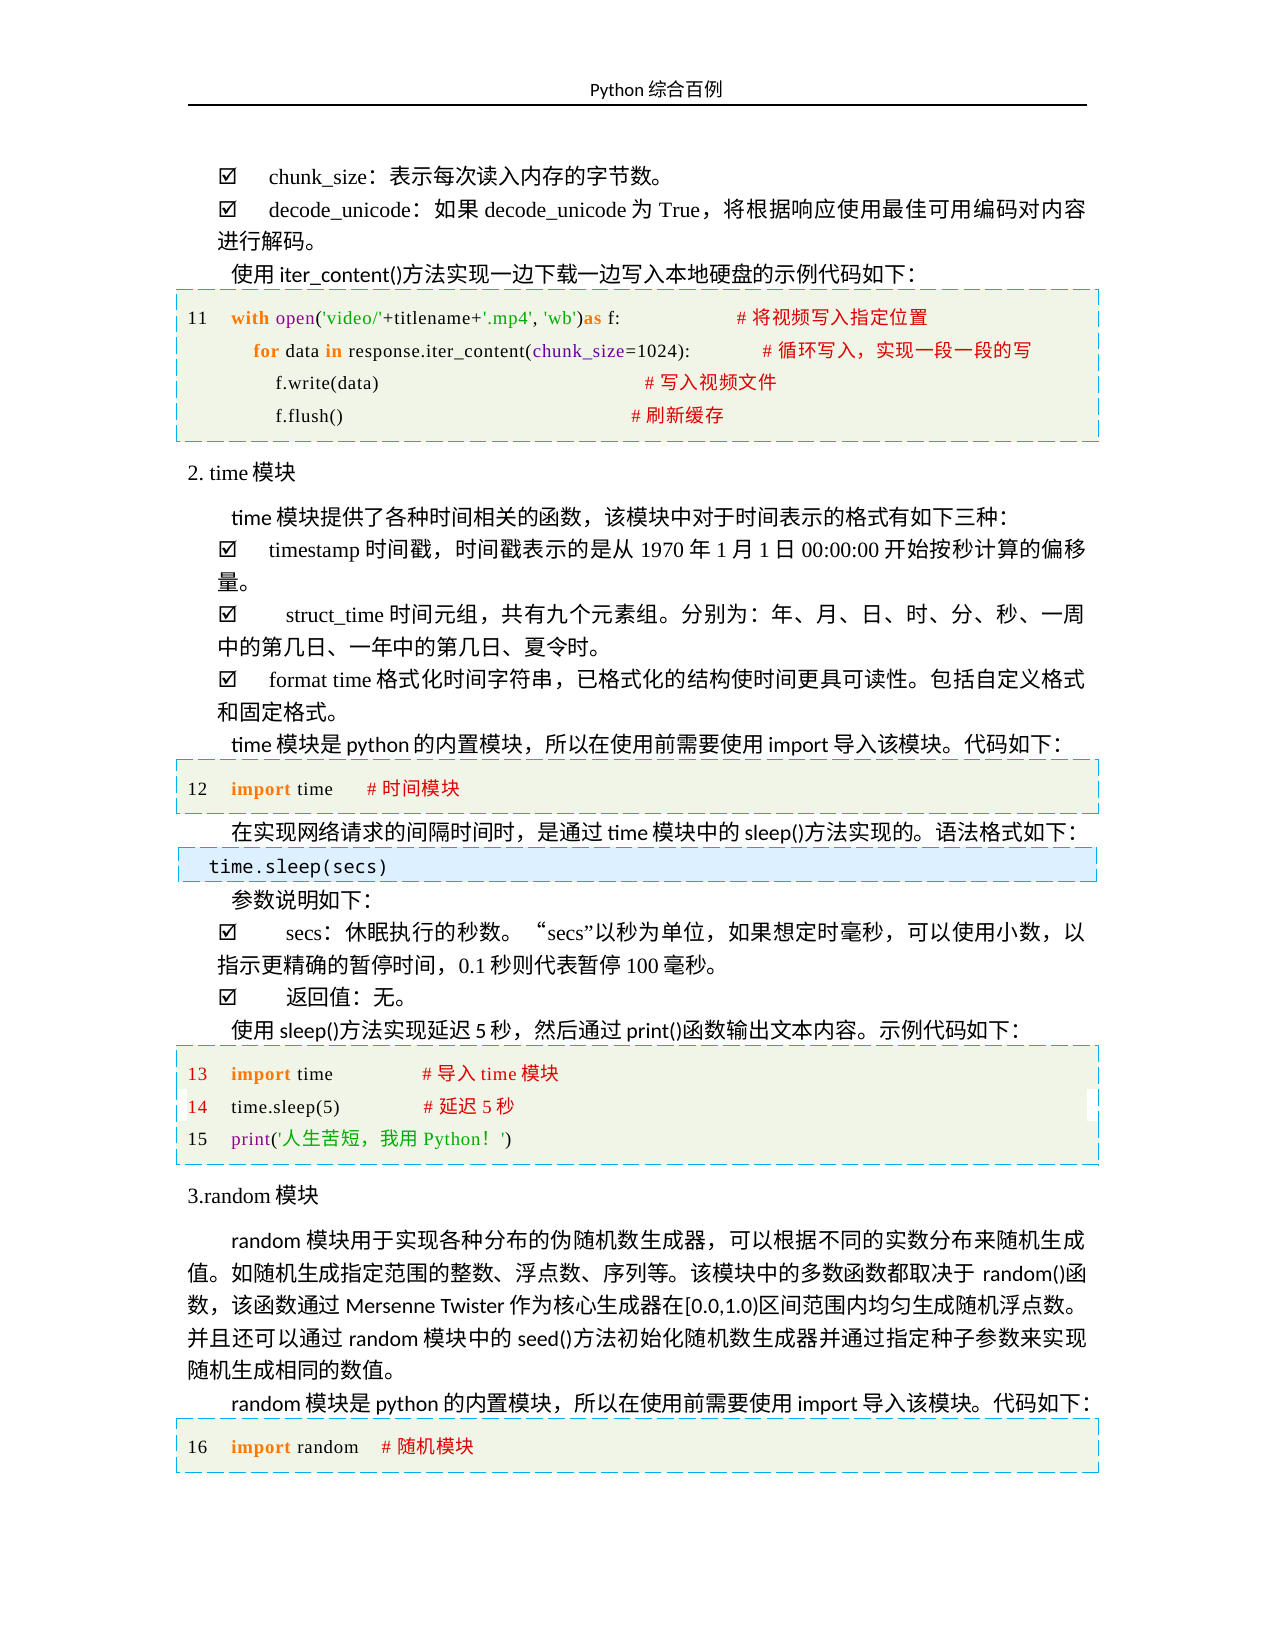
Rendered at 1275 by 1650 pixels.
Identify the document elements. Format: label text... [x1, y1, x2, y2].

text 使用iter_content()方法实现一边下载一边写入本地硬盘的示例代码如下： [187, 256, 1087, 289]
text 2. time模块 [187, 454, 1087, 487]
text secs：休眠执行的秒数。“secs”以秒为单位，如果想定时毫秒，可以使用小数，以指示更精确的暂停时间，0.1秒则代表暂停100毫秒。 [218, 915, 1087, 980]
text 返回值：无。 [218, 980, 1087, 1012]
text time.sleep(5) # 延迟5秒 [187, 1089, 1087, 1110]
text chunk_size：表示每次读入内存的字节数。 [218, 159, 1087, 191]
text 使用sleep()方法实现延迟5秒，然后通过print()函数输出文本内容。示例代码如下： [187, 1012, 1087, 1045]
text struct_time时间元组，共有九个元素组。分别为：年、月、日、时、分、秒、一周中的第几日、一年中的第几日、夏令时。 [218, 597, 1087, 662]
text decode_unicode：如果decode_unicode为True，将根据响应使用最佳可用编码对内容进行解码。 [218, 191, 1087, 256]
text time.sleep(secs) [178, 847, 1097, 882]
text import time # 导入time模块 [176, 1045, 1099, 1089]
text time模块提供了各种时间相关的函数，该模块中对于时间表示的格式有如下三种： [187, 499, 1087, 532]
text 3.random模块 [187, 1178, 1087, 1210]
text random模块用于实现各种分布的伪随机数生成器，可以根据不同的实数分布来随机生成值。如随机生成指定范围的整数、浮点数、序列等。该模块中的多数函数都取决于random()函数，该函数通过Mersenne Twister作为核心生成器在[0.0,1.0)区间范围内均匀生成随机浮点数。并且还可以通过random模块中的seed()方法初始化随机数生成器并通过指定种子参数来实现随机生成相同的数值。 [187, 1223, 1087, 1385]
text print('人生苦短，我用Python！') [176, 1110, 1099, 1165]
text format time格式化时间字符串，已格式化的结构使时间更具可读性。包括自定义格式和固定格式。 [218, 662, 1087, 727]
text 在实现网络请求的间隔时间时，是通过time模块中的sleep()方法实现的。语法格式如下： [187, 814, 1087, 847]
text 参数说明如下： [187, 882, 1087, 915]
text time模块是python的内置模块，所以在使用前需要使用import导入该模块。代码如下： [187, 727, 1087, 759]
text timestamp时间戳，时间戳表示的是从1970年1月1日00:00:00开始按秒计算的偏移量。 [218, 532, 1087, 597]
text import time # 时间模块 [176, 759, 1099, 814]
text random模块是python的内置模块，所以在使用前需要使用import导入该模块。代码如下： [187, 1385, 1087, 1418]
text import random # 随机模块 [176, 1418, 1099, 1473]
text with open('video/'+titlename+'.mp4', 'wb')as f: # 将视频写入指定位置 for data in response.iter_content(chunk_size=1024): # 循环写入，实现一段一段的写 f.write(data) # 写入视频文件 f.flush() # 刷新缓存 [176, 289, 1099, 442]
